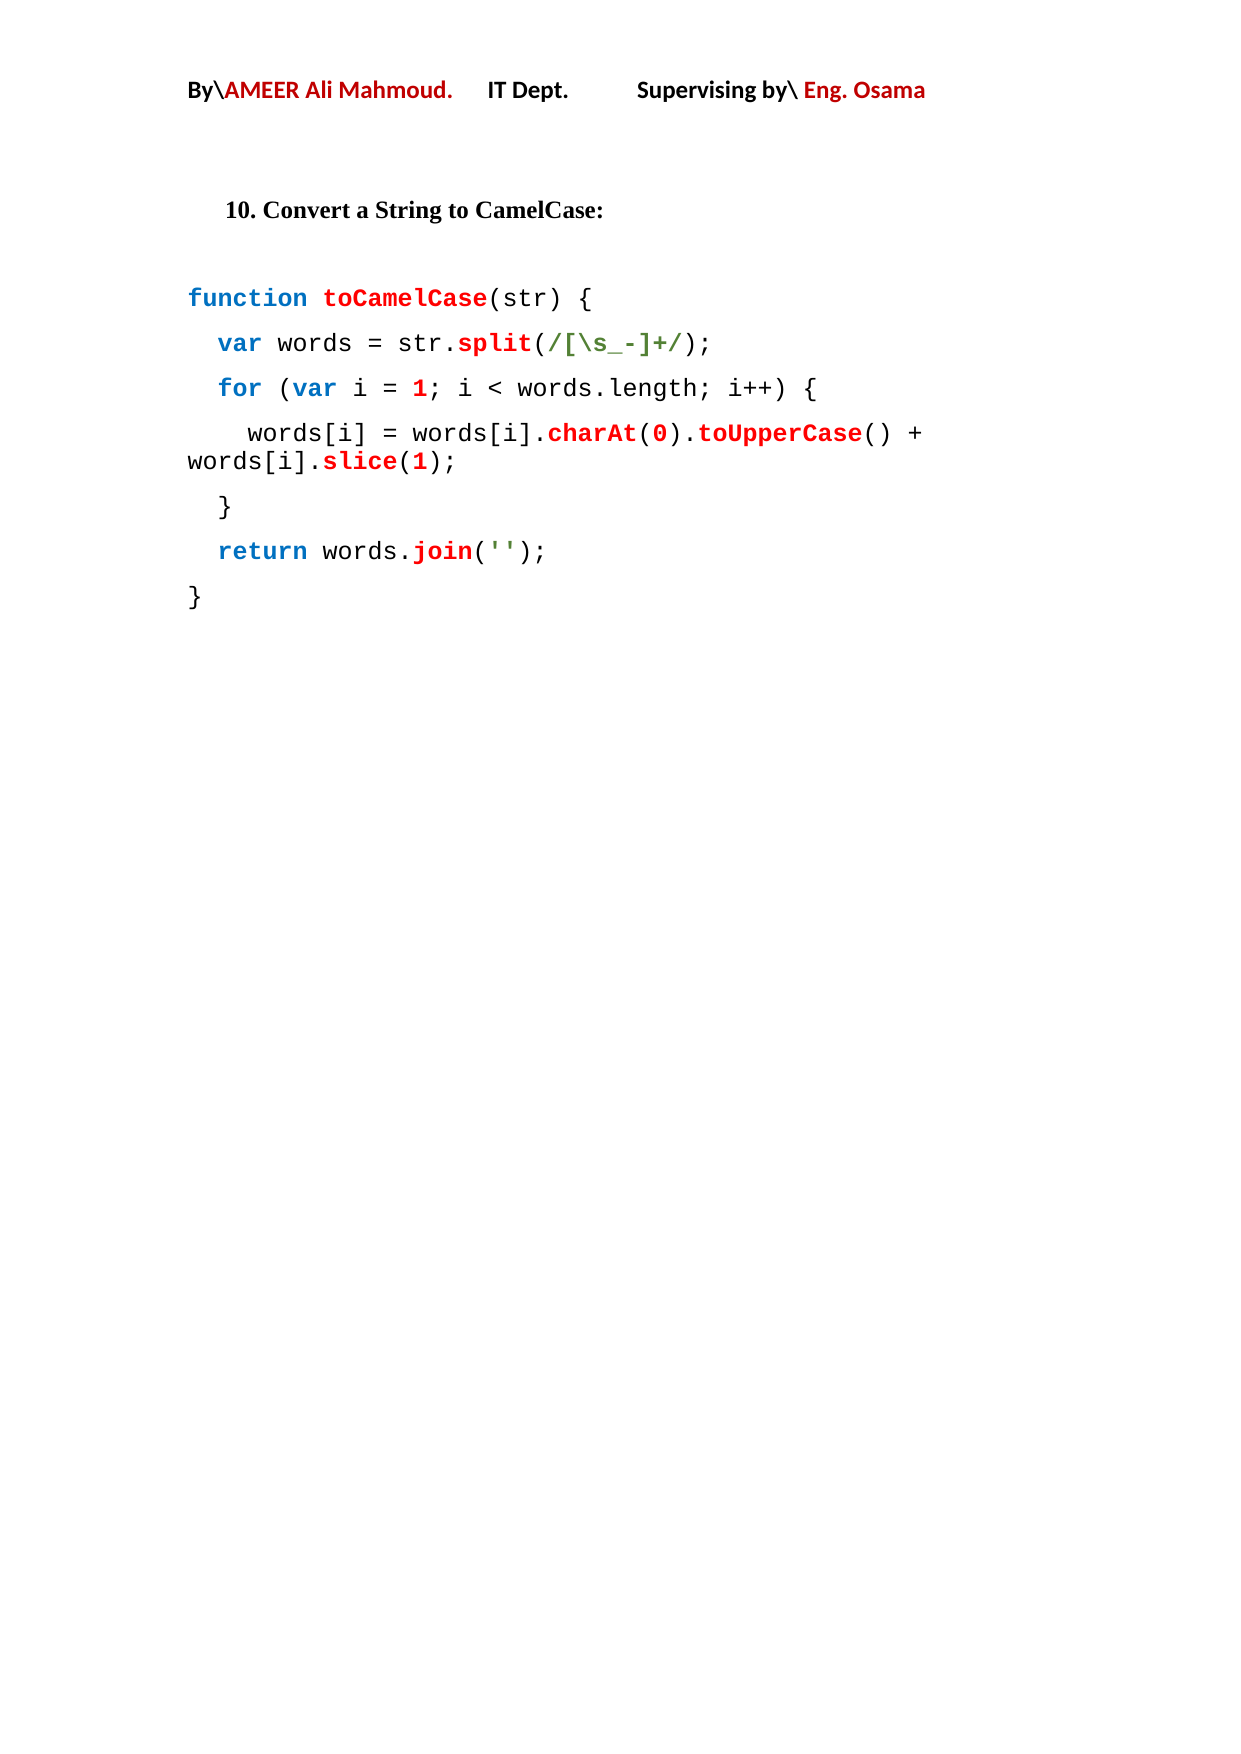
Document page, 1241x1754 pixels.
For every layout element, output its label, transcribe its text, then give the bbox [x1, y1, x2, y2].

list Convert a String to CamelCase: [225, 195, 1053, 224]
text return words.join(''); [187, 539, 1053, 567]
text function toCamelCase(str) { [187, 285, 1053, 314]
text } [187, 494, 1053, 522]
text for (var i = 1; i < words.length; i++) { [187, 375, 1053, 404]
text var words = str.split(/[\s_-]+/); [187, 330, 1053, 359]
text words[i] = words[i].charAt(0).toUpperCase() + words[i].slice(1); [187, 420, 1053, 477]
text } [187, 584, 1053, 612]
